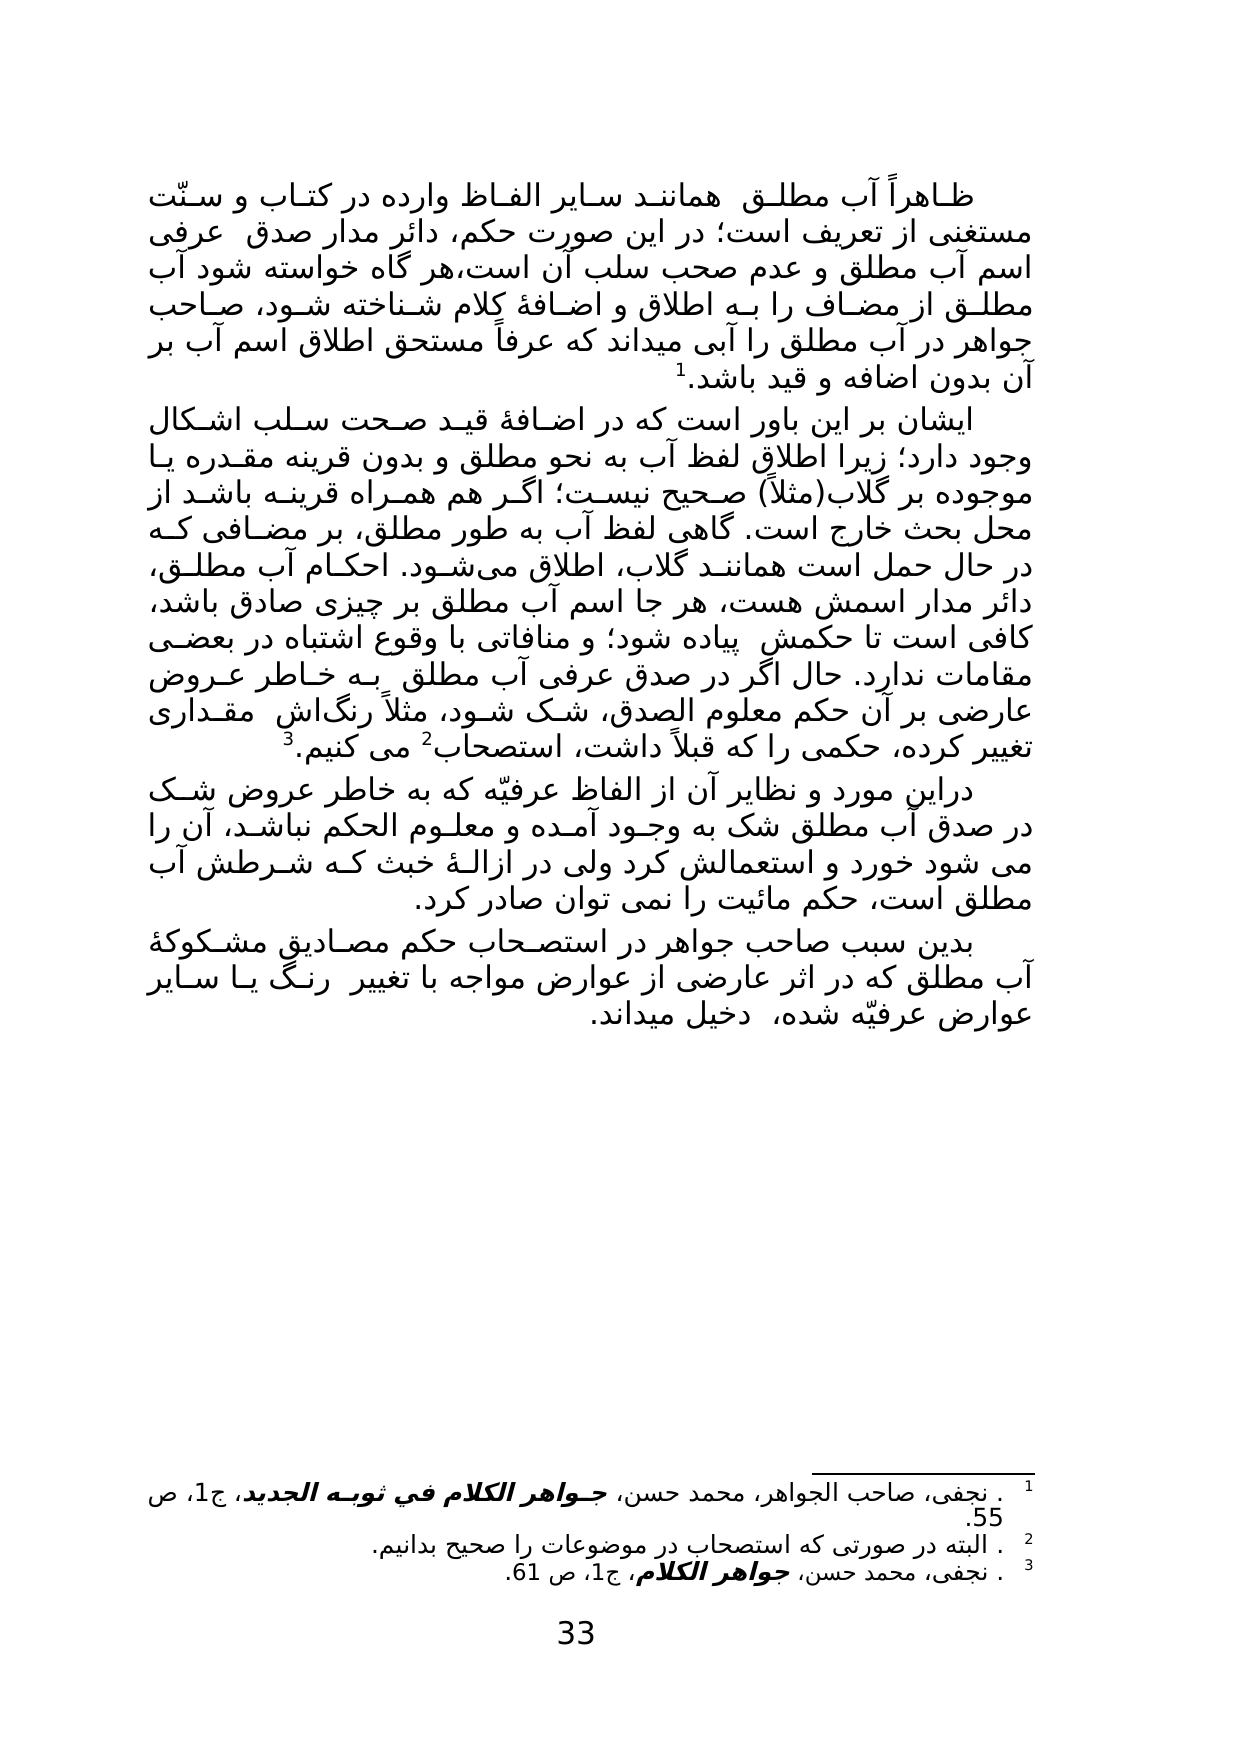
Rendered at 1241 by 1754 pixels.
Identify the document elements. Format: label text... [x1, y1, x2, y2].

text ایشان بر این باور است که در اضافۀ قید صحت سلب اشکال وجود دارد؛ زیرا اطلاق لفظ آب به نحو مطلق و بدون قرینه مقدره یا موجوده بر گلاب(مثلاً) صحیح نیست؛ اگر هم همراه قرینه باشد از محل بحث خارج است. گاهی لفظ آب به طور مطلق، بر مضافی که در حال حمل است همانند گلاب، اطلاق می‌شود. احکام آب مطلق، دائر مدار اسمش هست، هر جا اسم آب مطلق بر چیزی صادق باشد، کافی است تا حکمش پیاده شود؛ و منافاتی با وقوع اشتباه در بعضی مقامات ندارد. حال اگر در صدق عرفی آب مطلق به خاطر عروض عارضی بر آن حکم معلوم الصدق، شک شود، مثلاً رنگ‌اش ‌ مقداری تغییر کرده، حکمی را که قبلاً داشت، استصحاب می کنیم. [148, 402, 1034, 765]
text ظاهراً آب مطلق همانند سایر الفاظ وارده در کتاب و سنّت مستغنی از تعریف است؛ در این صورت حکم، دائر مدار صدق عرفی اسم آب مطلق و عدم صحب سلب آن است،هر گاه خواسته شود آب مطلق از مضاف را به اطلاق و اضافۀ کلام شناخته شود، صاحب جواهر در آب مطلق را آبی میداند که عرفاً مستحق اطلاق اسم آب بر آن بدون اضافه و قید باشد. [148, 177, 1034, 395]
text بدین سبب صاحب جواهر در استصحاب حکم مصادیق مشکوکۀ آب مطلق که در اثر عارضی از عوارض مواجه با تغییر رنگ یا سایر عوارض عرفیّه شده، دخیل میداند. [148, 923, 1034, 1032]
text دراین مورد و نظایر آن از الفاظ عرفیّه که به خاطر عروض شک در صدق آب مطلق شک به وجود آمده و معلوم الحکم نباشد، آن را می شود خورد و استعمالش کرد ولی در ازالۀ خبث که شرطش آب مطلق است، حکم مائیت را نمی توان صادر کرد. [148, 771, 1034, 917]
